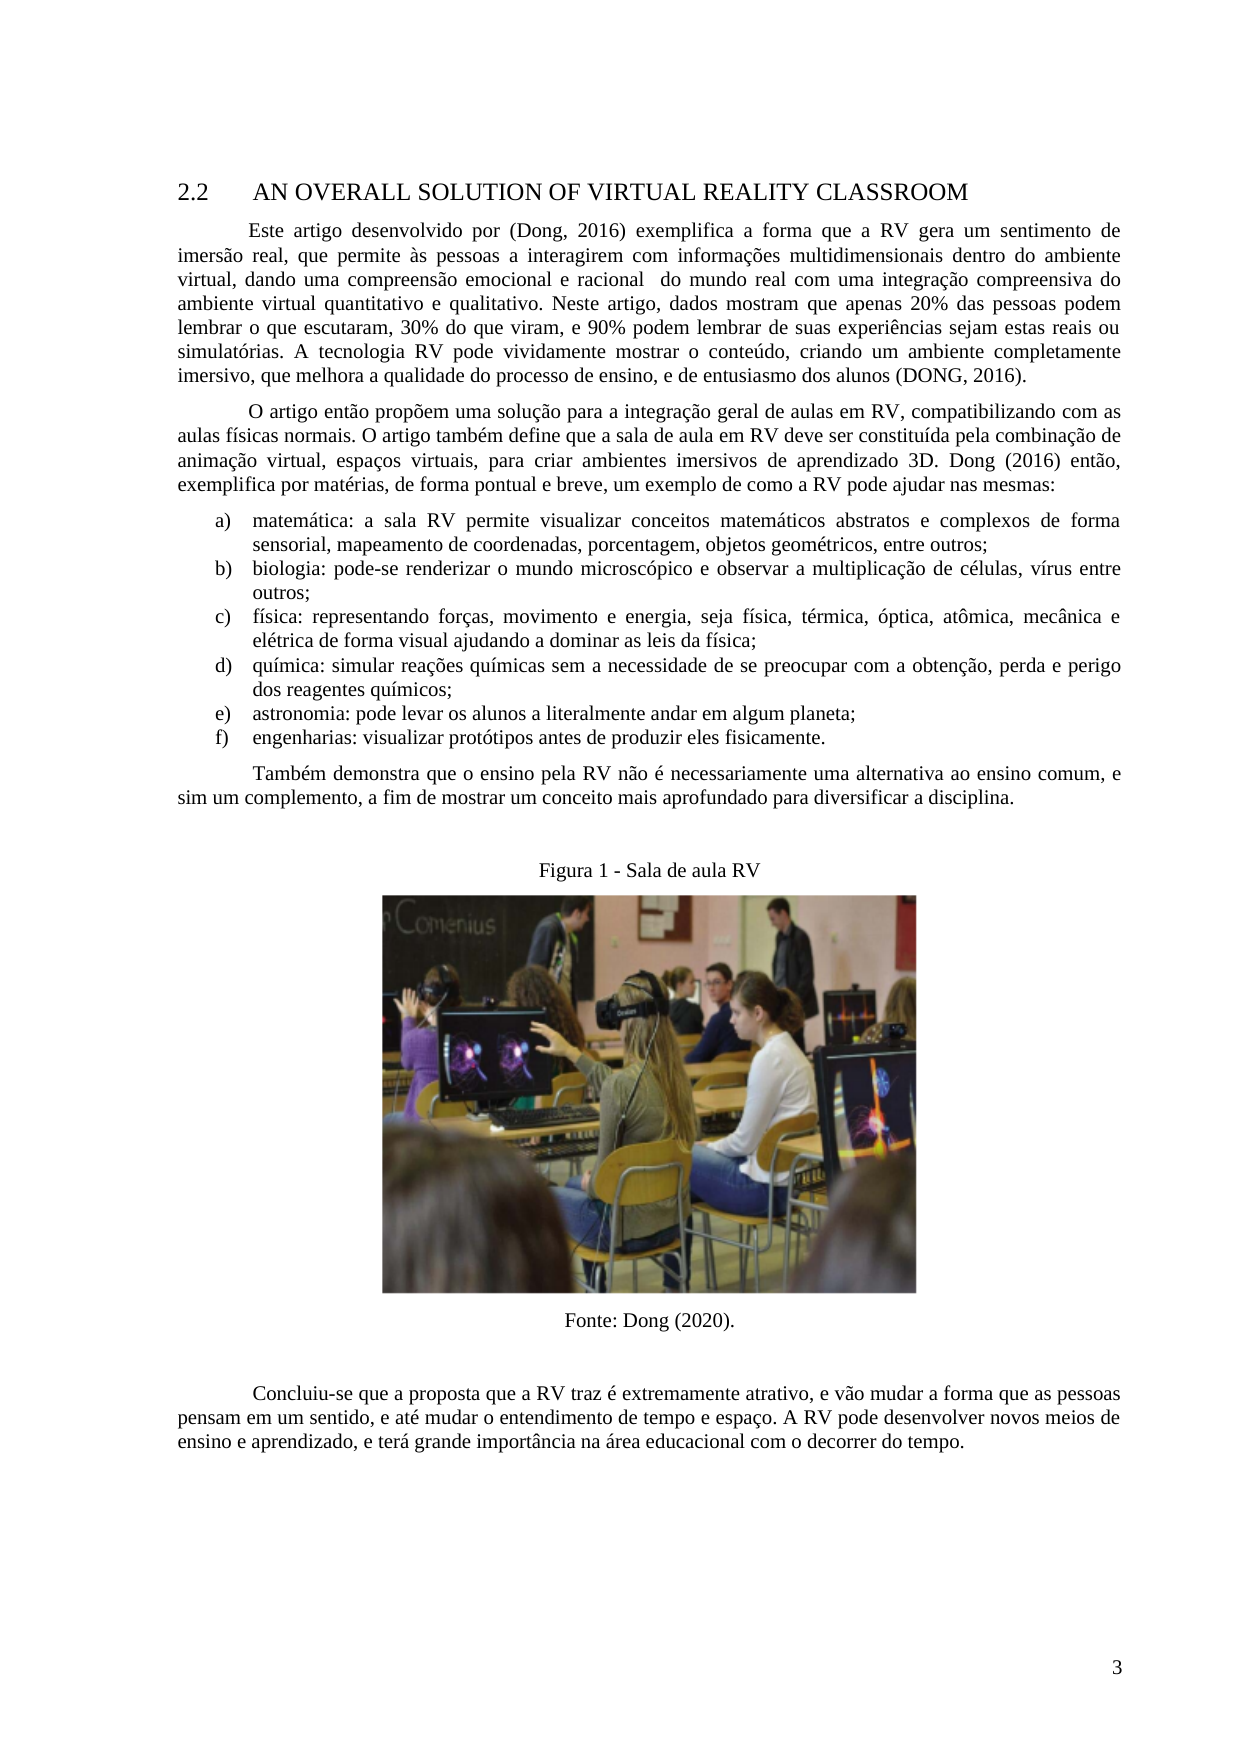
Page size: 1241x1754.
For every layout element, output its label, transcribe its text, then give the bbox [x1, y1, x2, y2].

list física: representando forças, movimento e energia, seja física, térmica, óptica, atômica, mecânica e elétrica de forma visual ajudando a dominar as leis da física; [215, 604, 1122, 652]
text Também demonstra que o ensino pela RV não é necessariamente uma alternativa ao ensino comum, e sim um complemento, a fim de mostrar um conceito mais aprofundado para diversificar a disciplina. [177, 761, 1122, 809]
text Figura 1 - Sala de aula RV [177, 858, 1122, 882]
picture [381, 895, 918, 1295]
text Concluiu-se que a proposta que a RV traz é extremamente atrativo, e vão mudar a forma que as pessoas pensam em um sentido, e até mudar o entendimento de tempo e espaço. A RV pode desenvolver novos meios de ensino e aprendizado, e terá grande importância na área educacional com o decorrer do tempo. [177, 1381, 1122, 1453]
text Fonte: Dong (2020). [177, 1307, 1122, 1332]
text O artigo então propõem uma solução para a integração geral de aulas em RV, compatibilizando com as aulas físicas normais. O artigo também define que a sala de aula em RV deve ser constituída pela combinação de animação virtual, espaços virtuais, para criar ambientes imersivos de aprendizado 3D. Dong (2016) então, exemplifica por matérias, de forma pontual e breve, um exemplo de como a RV pode ajudar nas mesmas: [177, 399, 1122, 496]
list biologia: pode-se renderizar o mundo microscópico e observar a multiplicação de células, vírus entre outros; [215, 556, 1122, 604]
text Este artigo desenvolvido por (Dong, 2016) exemplifica a forma que a RV gera um sentimento de imersão real, que permite às pessoas a interagirem com informações multidimensionais dentro do ambiente virtual, dando uma compreensão emocional e racional do mundo real com uma integração compreensiva do ambiente virtual quantitativo e qualitativo. Neste artigo, dados mostram que apenas 20% das pessoas podem lembrar o que escutaram, 30% do que viram, e 90% podem lembrar de suas experiências sejam estas reais ou simulatórias. A tecnologia RV pode vividamente mostrar o conteúdo, criando um ambiente completamente imersivo, que melhora a qualidade do processo de ensino, e de entusiasmo dos alunos (DONG, 2016). [177, 218, 1122, 387]
list astronomia: pode levar os alunos a literalmente andar em algum planeta; [215, 701, 1122, 725]
list matemática: a sala RV permite visualizar conceitos matemáticos abstratos e complexos de forma sensorial, mapeamento de coordenadas, porcentagem, objetos geométricos, entre outros; [215, 508, 1122, 556]
list química: simular reações químicas sem a necessidade de se preocupar com a obtenção, perda e perigo dos reagentes químicos; [215, 652, 1122, 701]
list engenharias: visualizar protótipos antes de produzir eles fisicamente. [215, 725, 1122, 749]
subtitle AN OVERALL SOLUTION OF VIRTUAL REALITY CLASSROOM [177, 177, 1122, 206]
